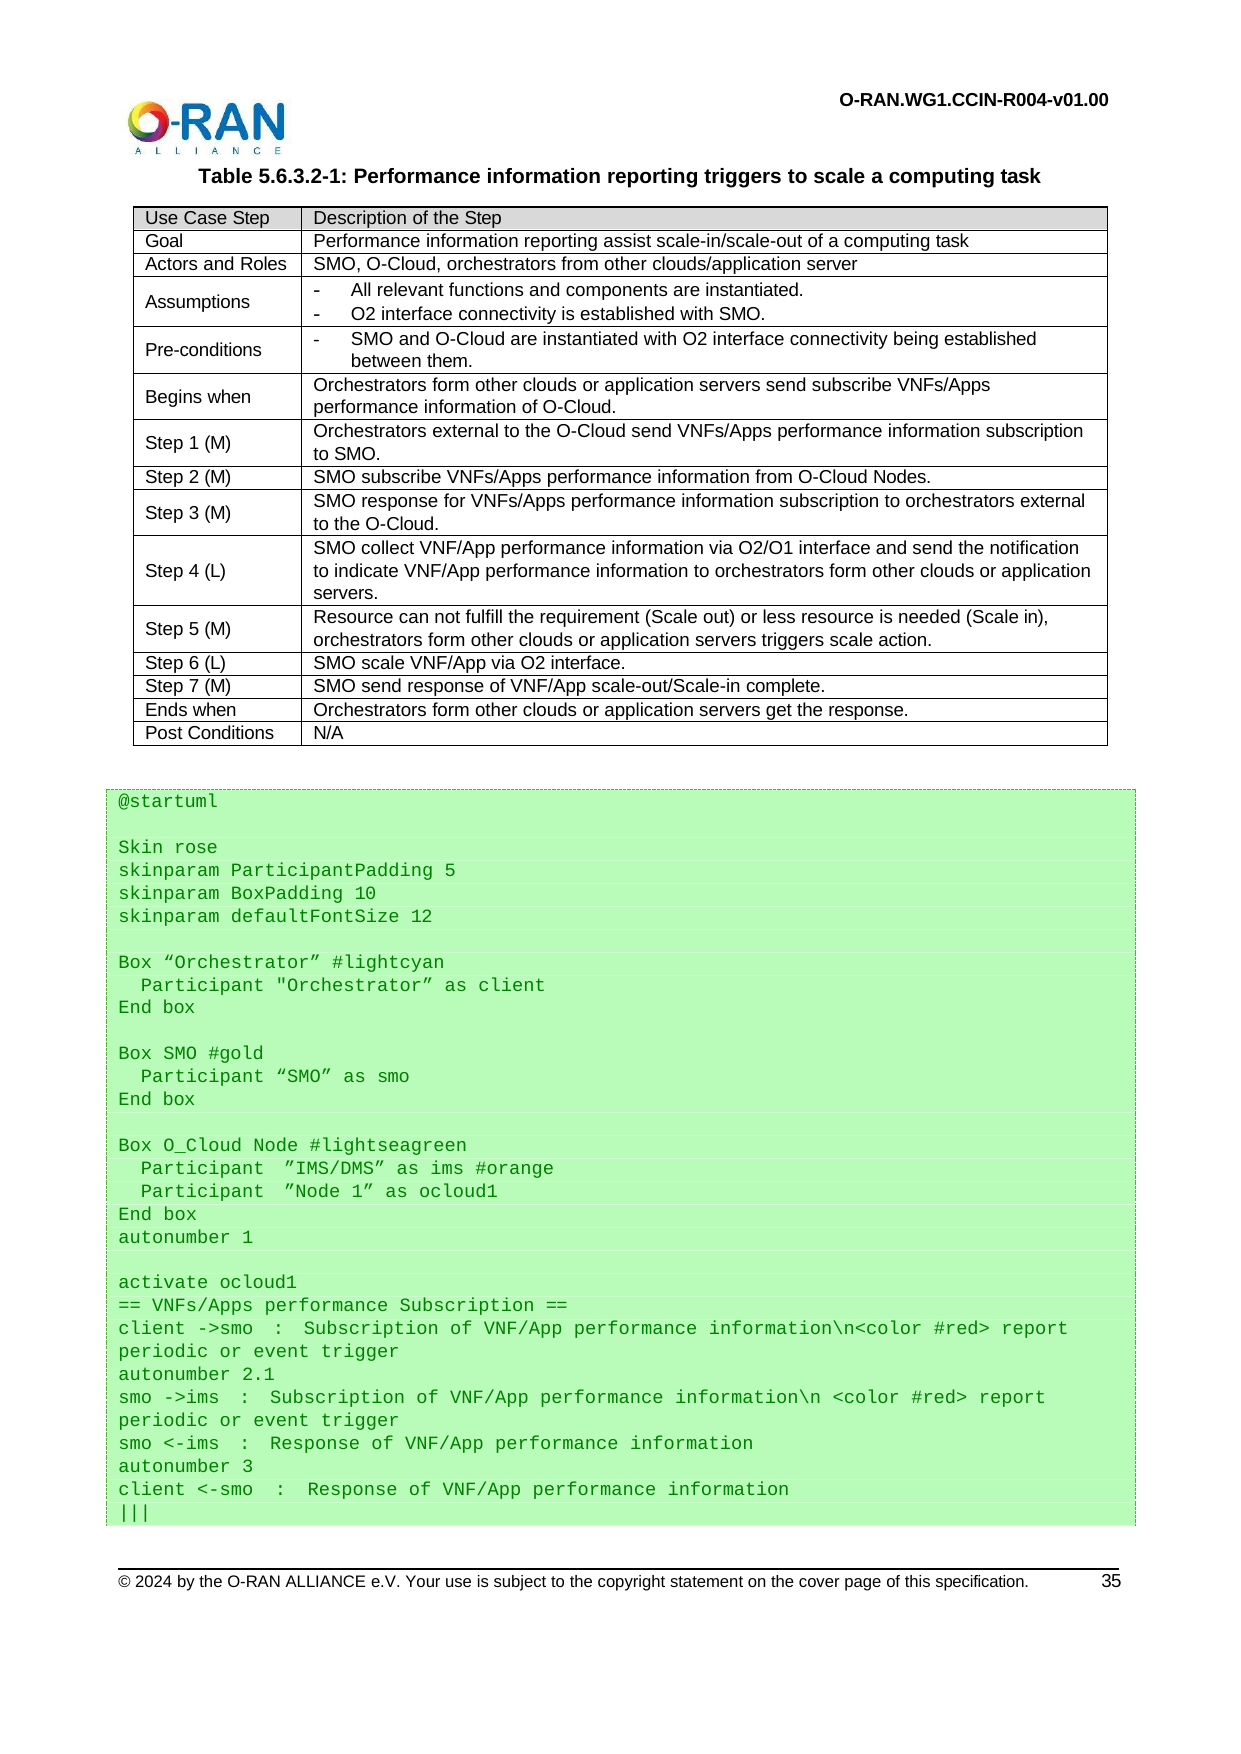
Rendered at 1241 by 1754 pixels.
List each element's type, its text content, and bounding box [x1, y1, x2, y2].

table_cell Assumptions [134, 277, 301, 326]
table_cell Step 6 (L) [134, 653, 301, 675]
table_cell Resource can not fulfill the requirement (Scale out) or less resource is needed (Scale in), orchestrators form other clouds or application servers triggers scale action. [302, 606, 1107, 652]
table_cell Orchestrators form other clouds or application servers get the response. [302, 699, 1107, 721]
table_cell N/A [302, 722, 1107, 744]
table_cell Step 4 (L) [134, 536, 301, 605]
picture [119, 99, 293, 160]
table_cell Begins when [134, 374, 301, 419]
table_cell Pre-conditions [134, 327, 301, 373]
table_cell SMO collect VNF/App performance information via O2/O1 interface and send the notification to indicate VNF/App performance information to orchestrators form other clouds or application servers. [302, 536, 1107, 605]
table_cell Post Conditions [134, 722, 301, 744]
table_cell SMO send response of VNF/App scale-out/Scale-in complete. [302, 676, 1107, 698]
table_cell SMO scale VNF/App via O2 interface. [302, 653, 1107, 675]
table_cell Step 3 (M) [134, 490, 301, 535]
subtitle Table 5.6.3.2-1: Performance information reporting triggers to scale a computing task [198, 164, 1167, 188]
table_cell Orchestrators form other clouds or application servers send subscribe VNFs/Apps performance information of O-Cloud. [302, 374, 1107, 419]
table_cell Goal [134, 231, 301, 253]
table_cell Orchestrators external to the O-Cloud send VNFs/Apps performance information subscription to SMO. [302, 420, 1107, 466]
table_cell Step 1 (M) [134, 420, 301, 466]
table_header Description of the Step [302, 208, 1107, 229]
table_cell Ends when [134, 699, 301, 721]
table_cell Actors and Roles [134, 254, 301, 276]
table_cell Step 2 (M) [134, 467, 301, 489]
table_header Use Case Step [134, 208, 301, 229]
table_cell Step 5 (M) [134, 606, 301, 652]
table_cell - SMO and O-Cloud are instantiated with O2 interface connectivity being established between them. [302, 327, 1107, 373]
table_cell All relevant functions and components are instantiated. O2 interface connectivity is established with SMO. [302, 277, 1107, 326]
table_cell SMO subscribe VNFs/Apps performance information from O-Cloud Nodes. [302, 467, 1107, 489]
table_cell Step 7 (M) [134, 676, 301, 698]
table_cell Performance information reporting assist scale-in/scale-out of a computing task [302, 231, 1107, 253]
table_cell SMO, O-Cloud, orchestrators from other clouds/application server [302, 254, 1107, 276]
table_cell SMO response for VNFs/Apps performance information subscription to orchestrators external to the O-Cloud. [302, 490, 1107, 535]
